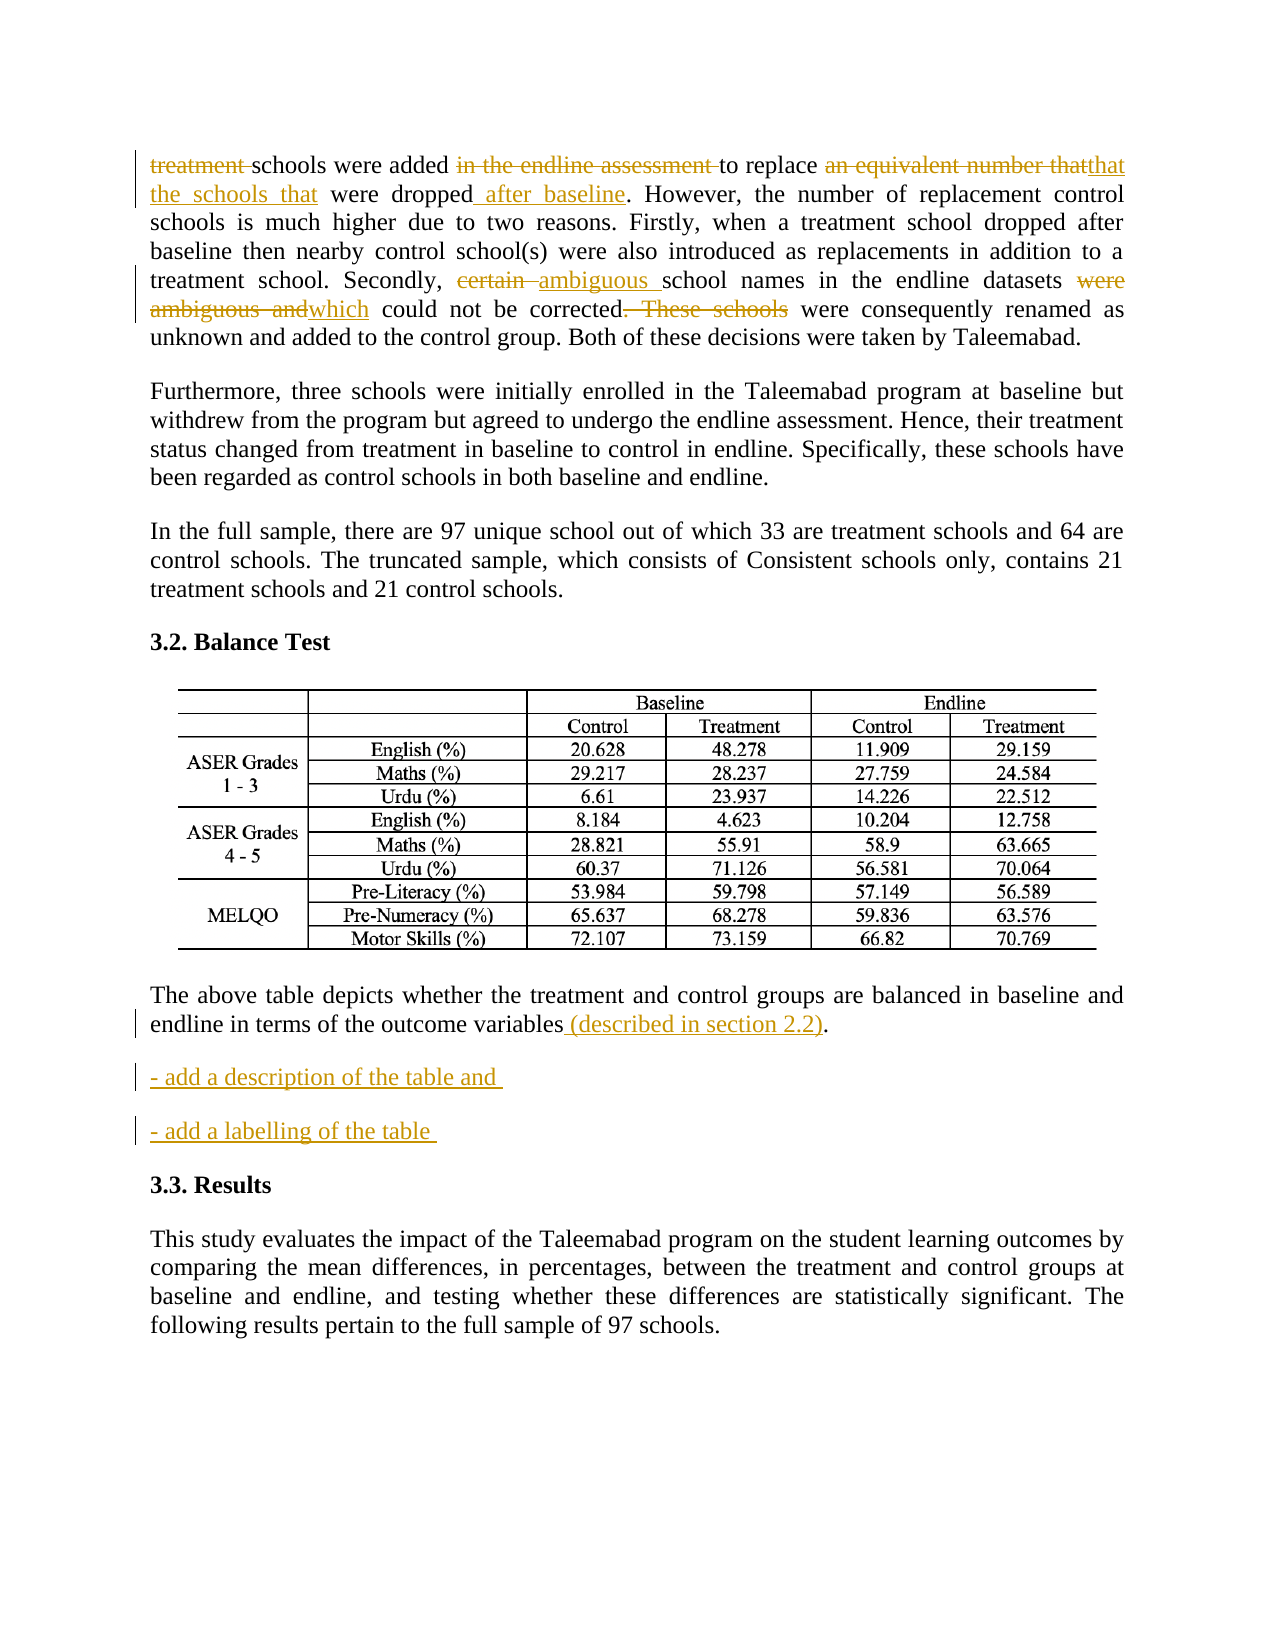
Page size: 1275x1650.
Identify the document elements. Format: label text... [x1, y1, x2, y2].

text Furthermore, three schools were initially enrolled in the Taleemabad program at baseline but withdrew from the program but agreed to undergo the endline assessment. Hence, their treatment status changed from treatment in baseline to control in endline. Specifically, these schools have been regarded as control schools in both baseline and endline. [150, 376, 1125, 491]
text 3.2. Balance Test [150, 627, 1125, 656]
text 3.3. Results [150, 1170, 1125, 1199]
text This study evaluates the impact of the Taleemabad program on the student learning outcomes by comparing the mean differences, in percentages, between the treatment and control groups at baseline and endline, and testing whether these differences are statistically significant. The following results pertain to the full sample of 97 schools. [150, 1224, 1125, 1339]
text In the full sample, there are 97 unique school out of which 33 are treatment schools and 64 are control schools. The truncated sample, which consists of Consistent schools only, contains 21 treatment schools and 21 control schools. [150, 516, 1125, 602]
picture [168, 681, 1107, 955]
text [150, 150, 1125, 351]
text The above table depicts whether the treatment and control groups are balanced in baseline and endline in terms of the outcome variables. [150, 980, 1125, 1037]
